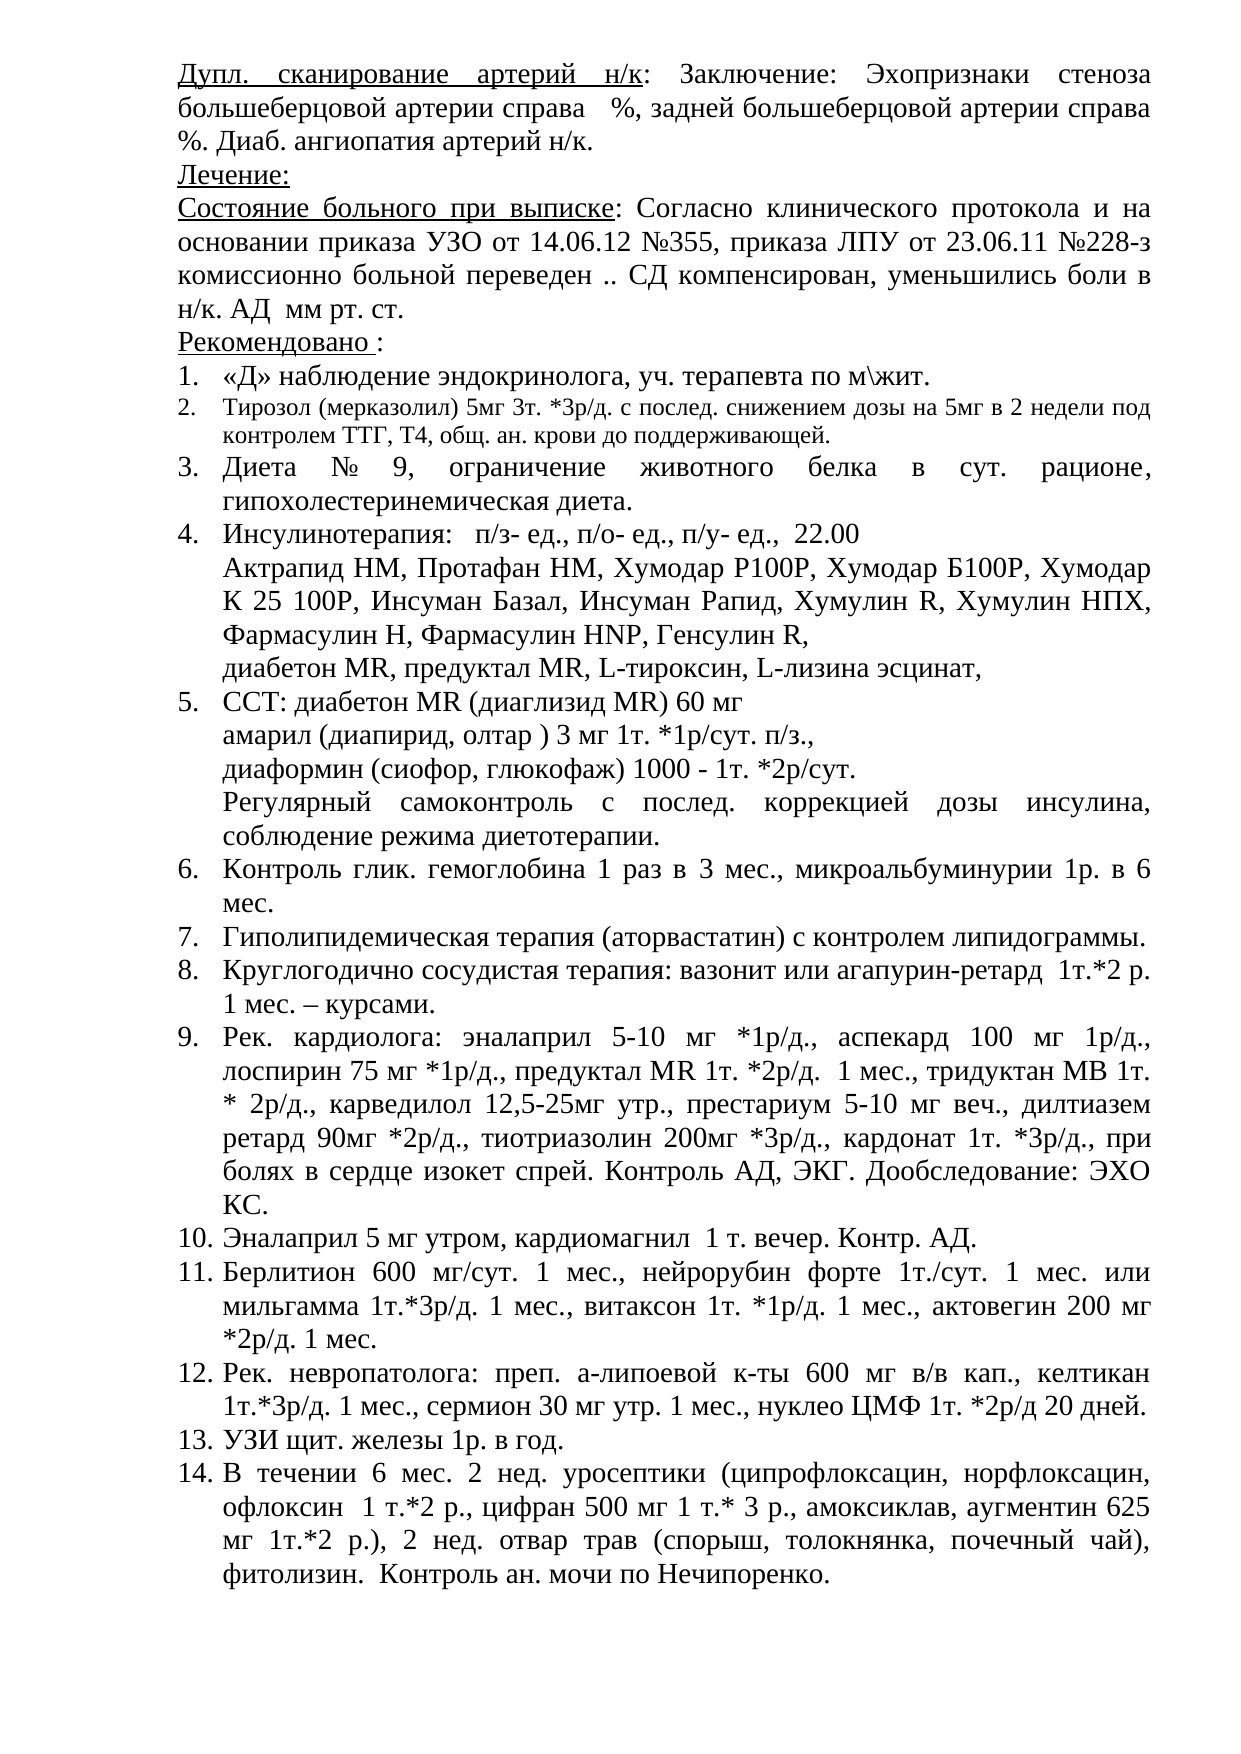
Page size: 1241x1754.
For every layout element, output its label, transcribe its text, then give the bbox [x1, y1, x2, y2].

list Тирозол (мерказолил) 5мг 3т. *3р/д. с послед. снижением дозы на 5мг в 2 недели под контролем ТТГ, Т4, общ. ан. крови до поддерживающей. [177, 392, 1152, 449]
list Круглогодично сосудистая терапия: вазонит или агапурин-ретард 1т.*2 р. 1 мес. – курсами. [177, 952, 1152, 1019]
text Лечение: [177, 157, 1152, 190]
list Диета № 9, ограничение животного белка в сут. рационе, гипохолестеринемическая диета. [177, 449, 1152, 516]
text диабетон МR, предуктал МR, L-тироксин, L-лизина эсцинат, [222, 650, 1152, 684]
text Дупл. сканирование артерий н/к: Заключение: Эхопризнаки стеноза большеберцовой артерии справа %, задней большеберцовой артерии справа %. Диаб. ангиопатия артерий н/к. [177, 56, 1152, 157]
text Состояние больного при выписке: Согласно клинического протокола и на основании приказа УЗО от 14.06.12 №355, приказа ЛПУ от 23.06.11 №228-з комиссионно больной переведен .. СД компенсирован, уменьшились боли в н/к. АД мм рт. ст. [177, 190, 1152, 324]
list ССТ: диабетон МR (диаглизид МR) 60 мг [177, 684, 1152, 717]
list В течении 6 мес. 2 нед. уросептики (ципрофлоксацин, норфлоксацин, офлоксин 1 т.*2 р., цифран 500 мг 1 т.* 3 р., амоксиклав, аугментин 625 мг 1т.*2 р.), 2 нед. отвар трав (спорыш, толокнянка, почечный чай), фитолизин. Контроль ан. мочи по Нечипоренко. [177, 1455, 1152, 1589]
text Рекомендовано : [177, 324, 1152, 358]
text амарил (диапирид, олтар ) 3 мг 1т. *1р/сут. п/з., [222, 717, 1152, 751]
list УЗИ щит. железы 1р. в год. [177, 1422, 1152, 1455]
list Инсулинотерапия: п/з- ед., п/о- ед., п/у- ед., 22.00 [177, 516, 1152, 550]
text Регулярный самоконтроль с послед. коррекцией дозы инсулина, соблюдение режима диетотерапии. [222, 784, 1152, 852]
list Гиполипидемическая терапия (аторвастатин) с контролем липидограммы. [177, 919, 1152, 952]
list «Д» наблюдение эндокринолога, уч. терапевта по м\жит. [177, 358, 1152, 392]
list Контроль глик. гемоглобина 1 раз в 3 мес., микроальбуминурии 1р. в 6 мес. [177, 852, 1152, 919]
text Актрапид НМ, Протафан НМ, Хумодар Р100Р, Хумодар Б100Р, Хумодар К 25 100Р, Инсуман Базал, Инсуман Рапид, Хумулин R, Хумулин НПХ, Фармасулин Н, Фармасулин НNР, Генсулин R, [222, 550, 1152, 650]
list Берлитион 600 мг/сут. 1 мес., нейрорубин форте 1т./сут. 1 мес. или мильгамма 1т.*3р/д. 1 мес., витаксон 1т. *1р/д. 1 мес., актовегин 200 мг *2р/д. 1 мес. [177, 1254, 1152, 1355]
list Рек. кардиолога: эналаприл 5-10 мг *1р/д., аспекард 100 мг 1р/д., лоспирин 75 мг *1р/д., предуктал МR 1т. *2р/д. 1 мес., тридуктан МВ 1т. * 2р/д., карведилол 12,5-25мг утр., престариум 5-10 мг веч., дилтиазем ретард 90мг *2р/д., тиотриазолин 200мг *3р/д., кардонат 1т. *3р/д., при болях в сердце изокет спрей. Контроль АД, ЭКГ. Дообследование: ЭХО КС. [177, 1019, 1152, 1221]
list Эналаприл 5 мг утром, кардиомагнил 1 т. вечер. Контр. АД. [177, 1221, 1152, 1254]
list Рек. невропатолога: преп. а-липоевой к-ты 600 мг в/в кап., келтикан 1т.*3р/д. 1 мес., сермион 30 мг утр. 1 мес., нуклео ЦМФ 1т. *2р/д 20 дней. [177, 1355, 1152, 1422]
text диаформин (сиофор, глюкофаж) 1000 - 1т. *2р/сут. [222, 751, 1152, 784]
